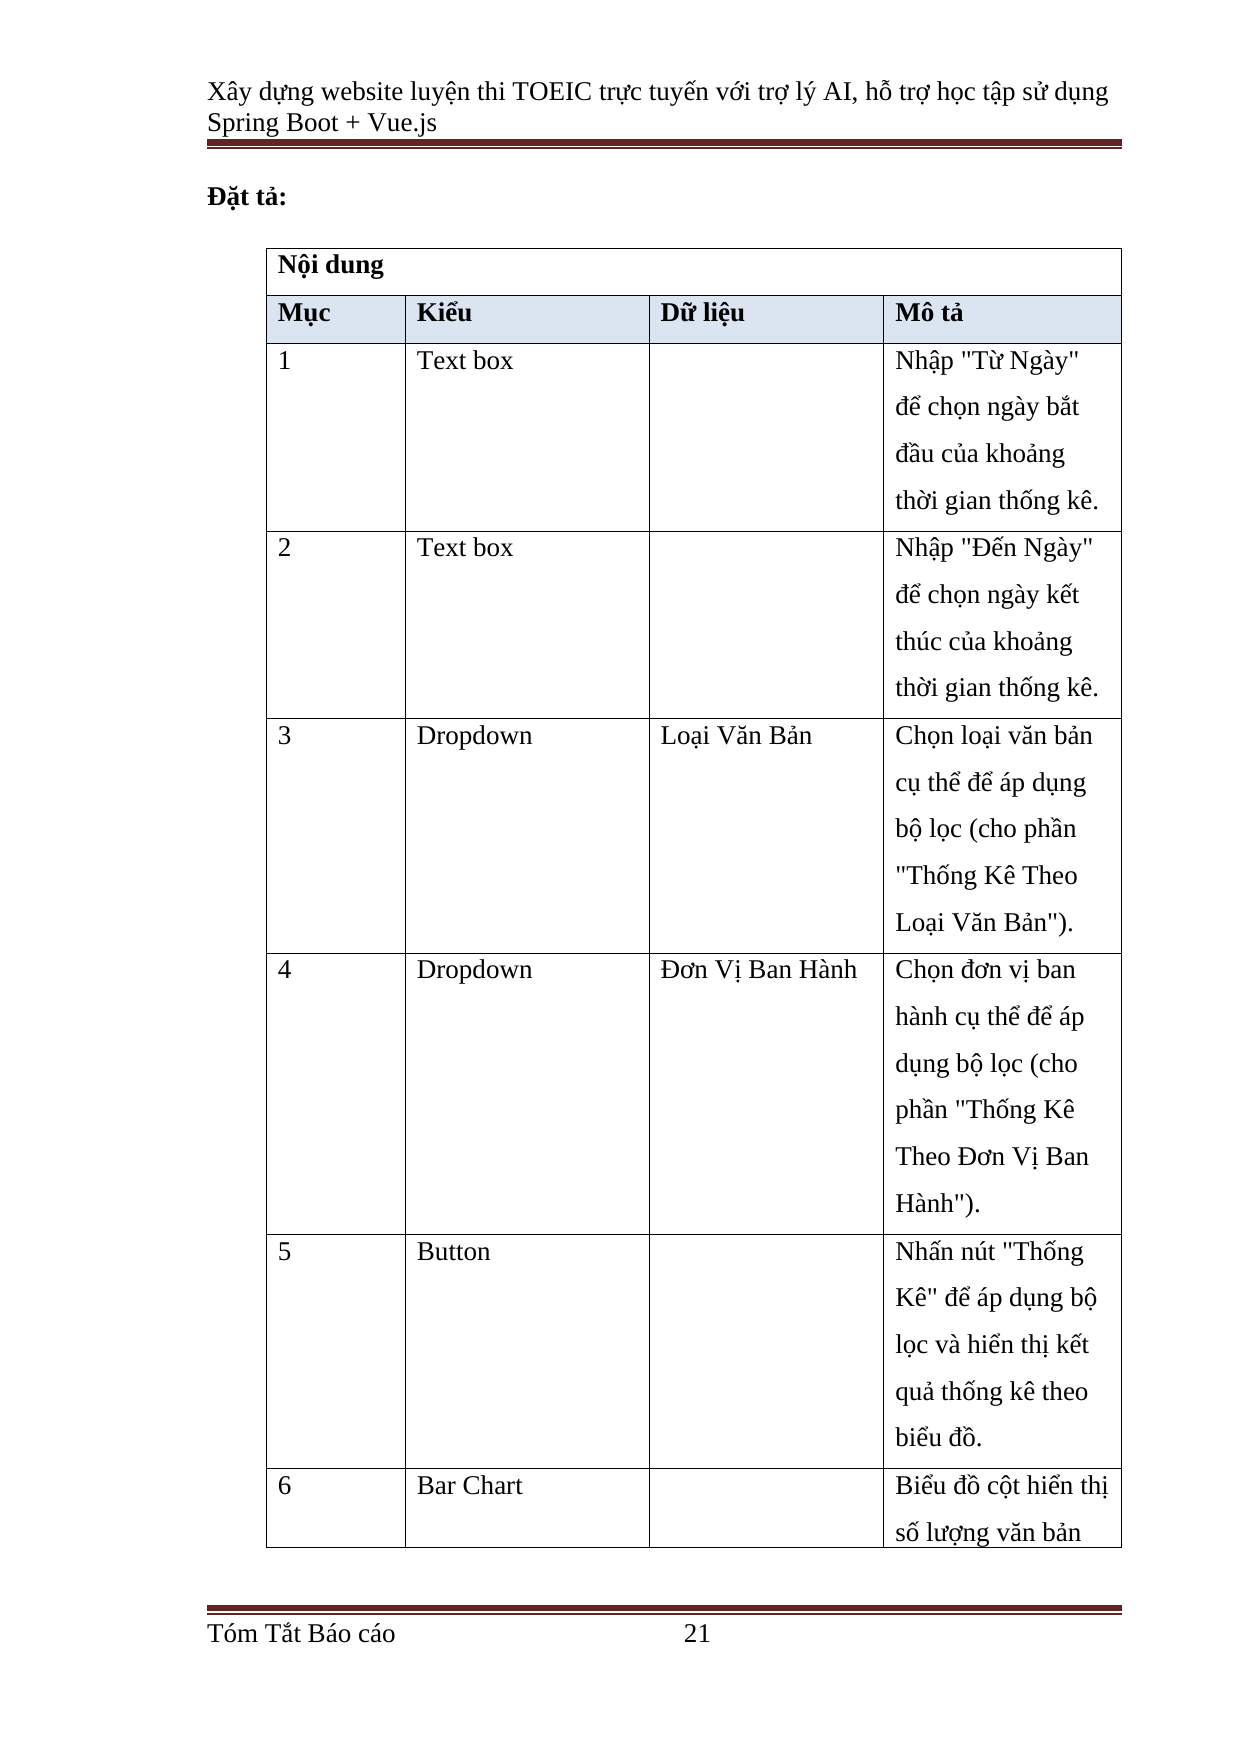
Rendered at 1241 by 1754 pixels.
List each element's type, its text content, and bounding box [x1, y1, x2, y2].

table_cell Loại Văn Bản [650, 719, 883, 953]
table_cell Nhập "Từ Ngày" để chọn ngày bắt đầu của khoảng thời gian thống kê. [884, 344, 1121, 531]
table_cell 4 [267, 954, 405, 1234]
table_cell Kiểu [406, 296, 649, 343]
table_cell Text box [406, 344, 649, 531]
table_cell Button [406, 1235, 649, 1468]
table_cell 1 [267, 344, 405, 531]
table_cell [884, 1469, 1121, 1547]
table_cell Bar Chart [406, 1469, 649, 1547]
table_cell Text box [406, 532, 649, 718]
text Đặt tả: [207, 180, 1122, 211]
table_cell [650, 1469, 883, 1547]
table_cell Dropdown [406, 719, 649, 953]
table_cell Mô tả [884, 296, 1121, 343]
table_cell Dữ liệu [650, 296, 883, 343]
table_cell 5 [267, 1235, 405, 1468]
table_cell 3 [267, 719, 405, 953]
table_header Nội dung [267, 249, 1121, 295]
table_cell Chọn loại văn bản cụ thể để áp dụng bộ lọc (cho phần "Thống Kê Theo Loại Văn Bản"). [884, 719, 1121, 953]
table_cell [650, 344, 883, 531]
table_cell Mục [267, 296, 405, 343]
table_cell Nhấn nút "Thống Kê" để áp dụng bộ lọc và hiển thị kết quả thống kê theo biểu đồ. [884, 1235, 1121, 1468]
table_cell 2 [267, 532, 405, 718]
table_cell Dropdown [406, 954, 649, 1234]
table_cell [650, 1235, 883, 1468]
table_cell Nhập "Đến Ngày" để chọn ngày kết thúc của khoảng thời gian thống kê. [884, 532, 1121, 718]
table_cell [650, 532, 883, 718]
table_cell Chọn đơn vị ban hành cụ thể để áp dụng bộ lọc (cho phần "Thống Kê Theo Đơn Vị Ban Hành"). [884, 954, 1121, 1234]
table_cell 6 [267, 1469, 405, 1547]
table_cell Đơn Vị Ban Hành [650, 954, 883, 1234]
